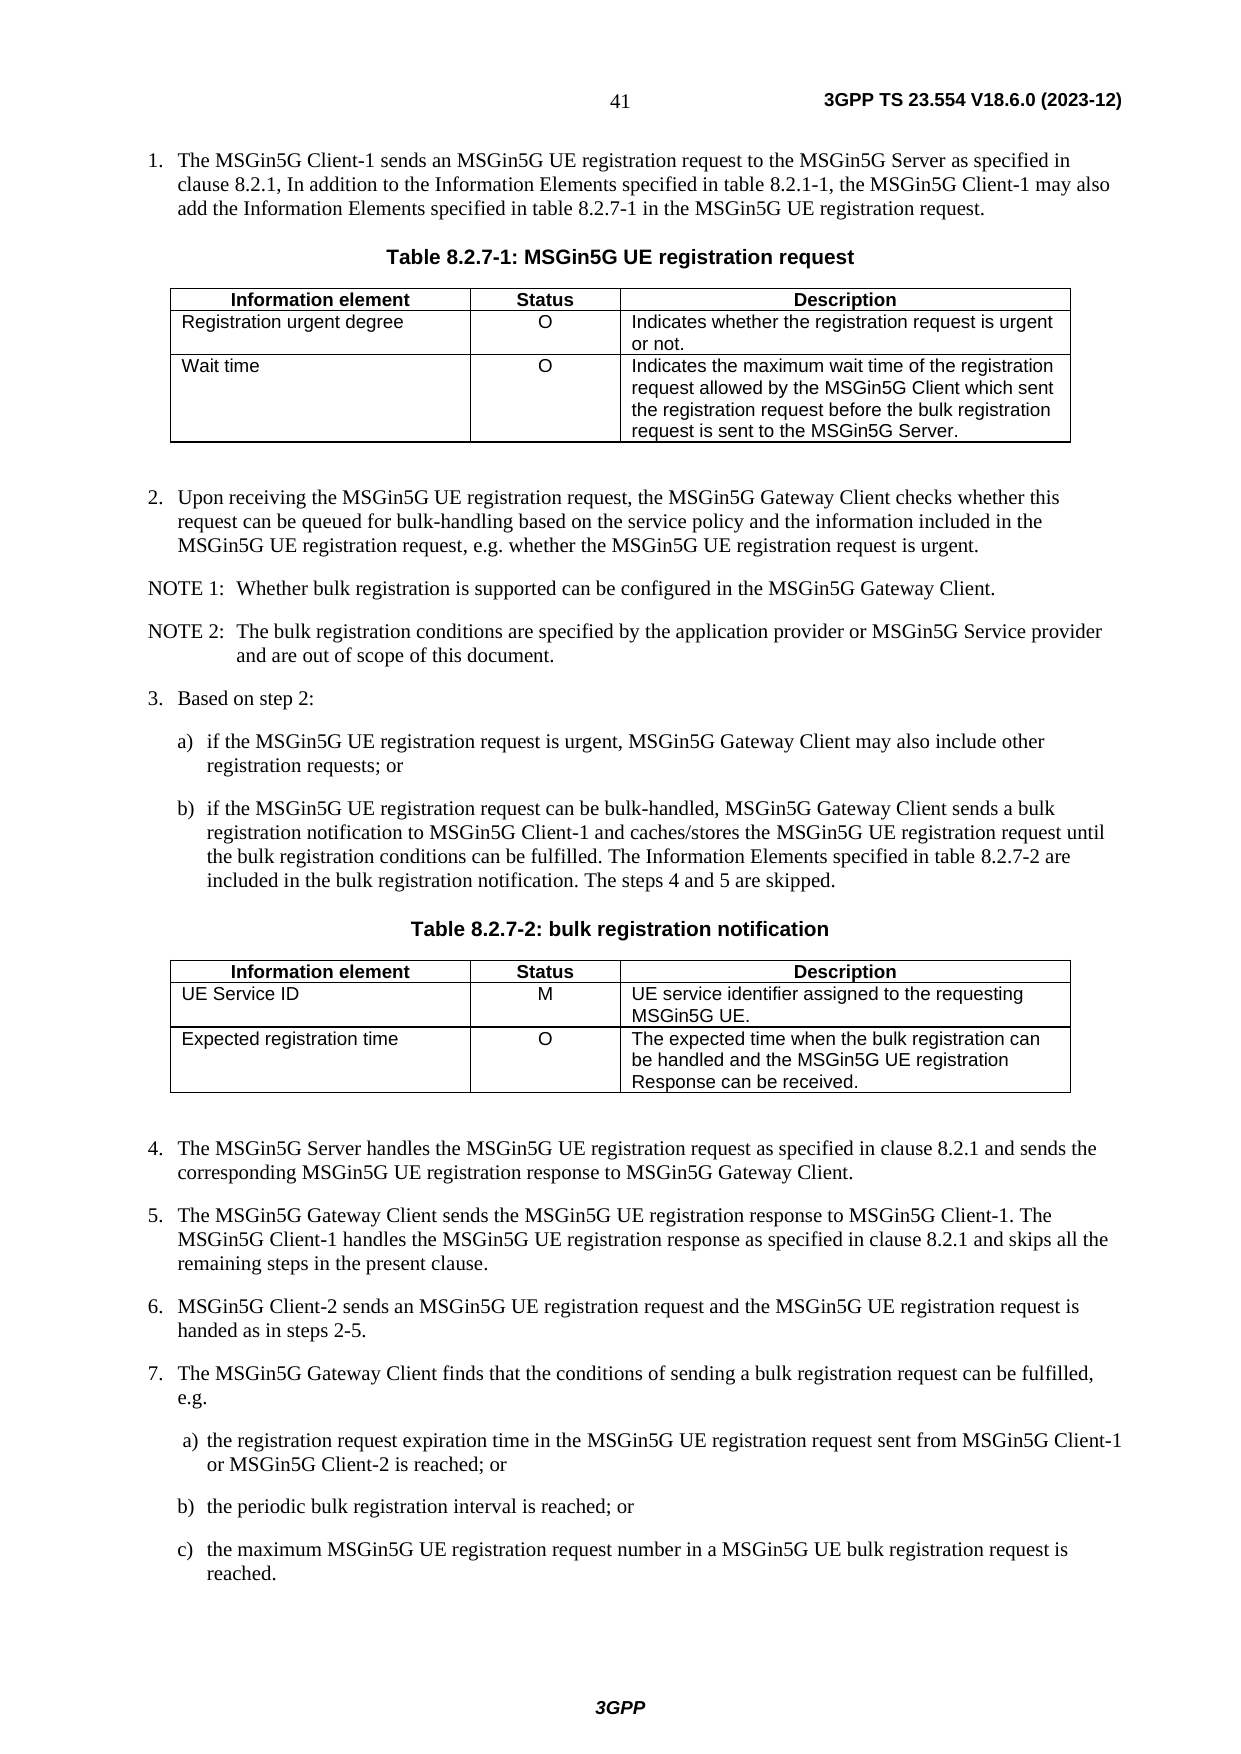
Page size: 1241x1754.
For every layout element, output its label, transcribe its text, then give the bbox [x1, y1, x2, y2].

text 3. Based on step 2: [148, 686, 1122, 710]
text b) the periodic bulk registration interval is reached; or [177, 1494, 1122, 1518]
table_cell Indicates the maximum wait time of the registration request allowed by the MSGin5G Client which sent the registration request before the bulk registration request is sent to the MSGin5G Server. [621, 355, 1070, 441]
table_cell Expected registration time [171, 1028, 470, 1092]
table_cell Registration urgent degree [171, 311, 470, 354]
table_cell Indicates whether the registration request is urgent or not. [621, 311, 1070, 354]
table_header Status [471, 289, 620, 310]
text 2. Upon receiving the MSGin5G UE registration request, the MSGin5G Gateway Client checks whether this request can be queued for bulk-handling based on the service policy and the information included in the MSGin5G UE registration request, e.g. whether the MSGin5G UE registration request is urgent. [148, 485, 1122, 557]
table_header Information element [171, 289, 470, 310]
table_cell The expected time when the bulk registration can be handled and the MSGin5G UE registration Response can be received. [621, 1028, 1070, 1092]
text 7. The MSGin5G Gateway Client finds that the conditions of sending a bulk registration request can be fulfilled, e.g. [148, 1361, 1122, 1409]
text 6. MSGin5G Client-2 sends an MSGin5G UE registration request and the MSGin5G UE registration request is handed as in steps 2-5. [148, 1294, 1122, 1342]
table_header Status [471, 961, 620, 982]
text 5. The MSGin5G Gateway Client sends the MSGin5G UE registration response to MSGin5G Client-1. The MSGin5G Client-1 handles the MSGin5G UE registration response as specified in clause 8.2.1 and skips all the remaining steps in the present clause. [148, 1203, 1122, 1275]
text b) if the MSGin5G UE registration request can be bulk-handled, MSGin5G Gateway Client sends a bulk registration notification to MSGin5G Client-1 and caches/stores the MSGin5G UE registration request until the bulk registration conditions can be fulfilled. The Information Elements specified in table 8.2.7-2 are included in the bulk registration notification. The steps 4 and 5 are skipped. [177, 796, 1122, 892]
text 4. The MSGin5G Server handles the MSGin5G UE registration request as specified in clause 8.2.1 and sends the corresponding MSGin5G UE registration response to MSGin5G Gateway Client. [148, 1136, 1122, 1184]
table_header Information element [171, 961, 470, 982]
table_cell O [471, 355, 620, 441]
text NOTE 2: The bulk registration conditions are specified by the application provider or MSGin5G Service provider and are out of scope of this document. [148, 619, 1122, 667]
table_cell Wait time [171, 355, 470, 441]
text Table 8.2.7-1: MSGin5G UE registration request [118, 245, 1122, 269]
text a) if the MSGin5G UE registration request is urgent, MSGin5G Gateway Client may also include other registration requests; or [177, 729, 1122, 777]
text Table 8.2.7-2: bulk registration notification [118, 917, 1122, 941]
text NOTE 1: Whether bulk registration is supported can be configured in the MSGin5G Gateway Client. [148, 576, 1122, 600]
table_cell O [471, 1028, 620, 1092]
text c) the maximum MSGin5G UE registration request number in a MSGin5G UE bulk registration request is reached. [177, 1537, 1122, 1585]
table_header Description [621, 289, 1070, 310]
table_cell M [471, 983, 620, 1026]
table_cell UE service identifier assigned to the requesting MSGin5G UE. [621, 983, 1070, 1026]
table_cell O [471, 311, 620, 354]
table_header Description [621, 961, 1070, 982]
text 1. The MSGin5G Client-1 sends an MSGin5G UE registration request to the MSGin5G Server as specified in clause 8.2.1, In addition to the Information Elements specified in table 8.2.1-1, the MSGin5G Client-1 may also add the Information Elements specified in table 8.2.7-1 in the MSGin5G UE registration request. [148, 147, 1122, 220]
text a) the registration request expiration time in the MSGin5G UE registration request sent from MSGin5G Client-1 or MSGin5G Client-2 is reached; or [177, 1427, 1122, 1476]
table_cell UE Service ID [171, 983, 470, 1026]
